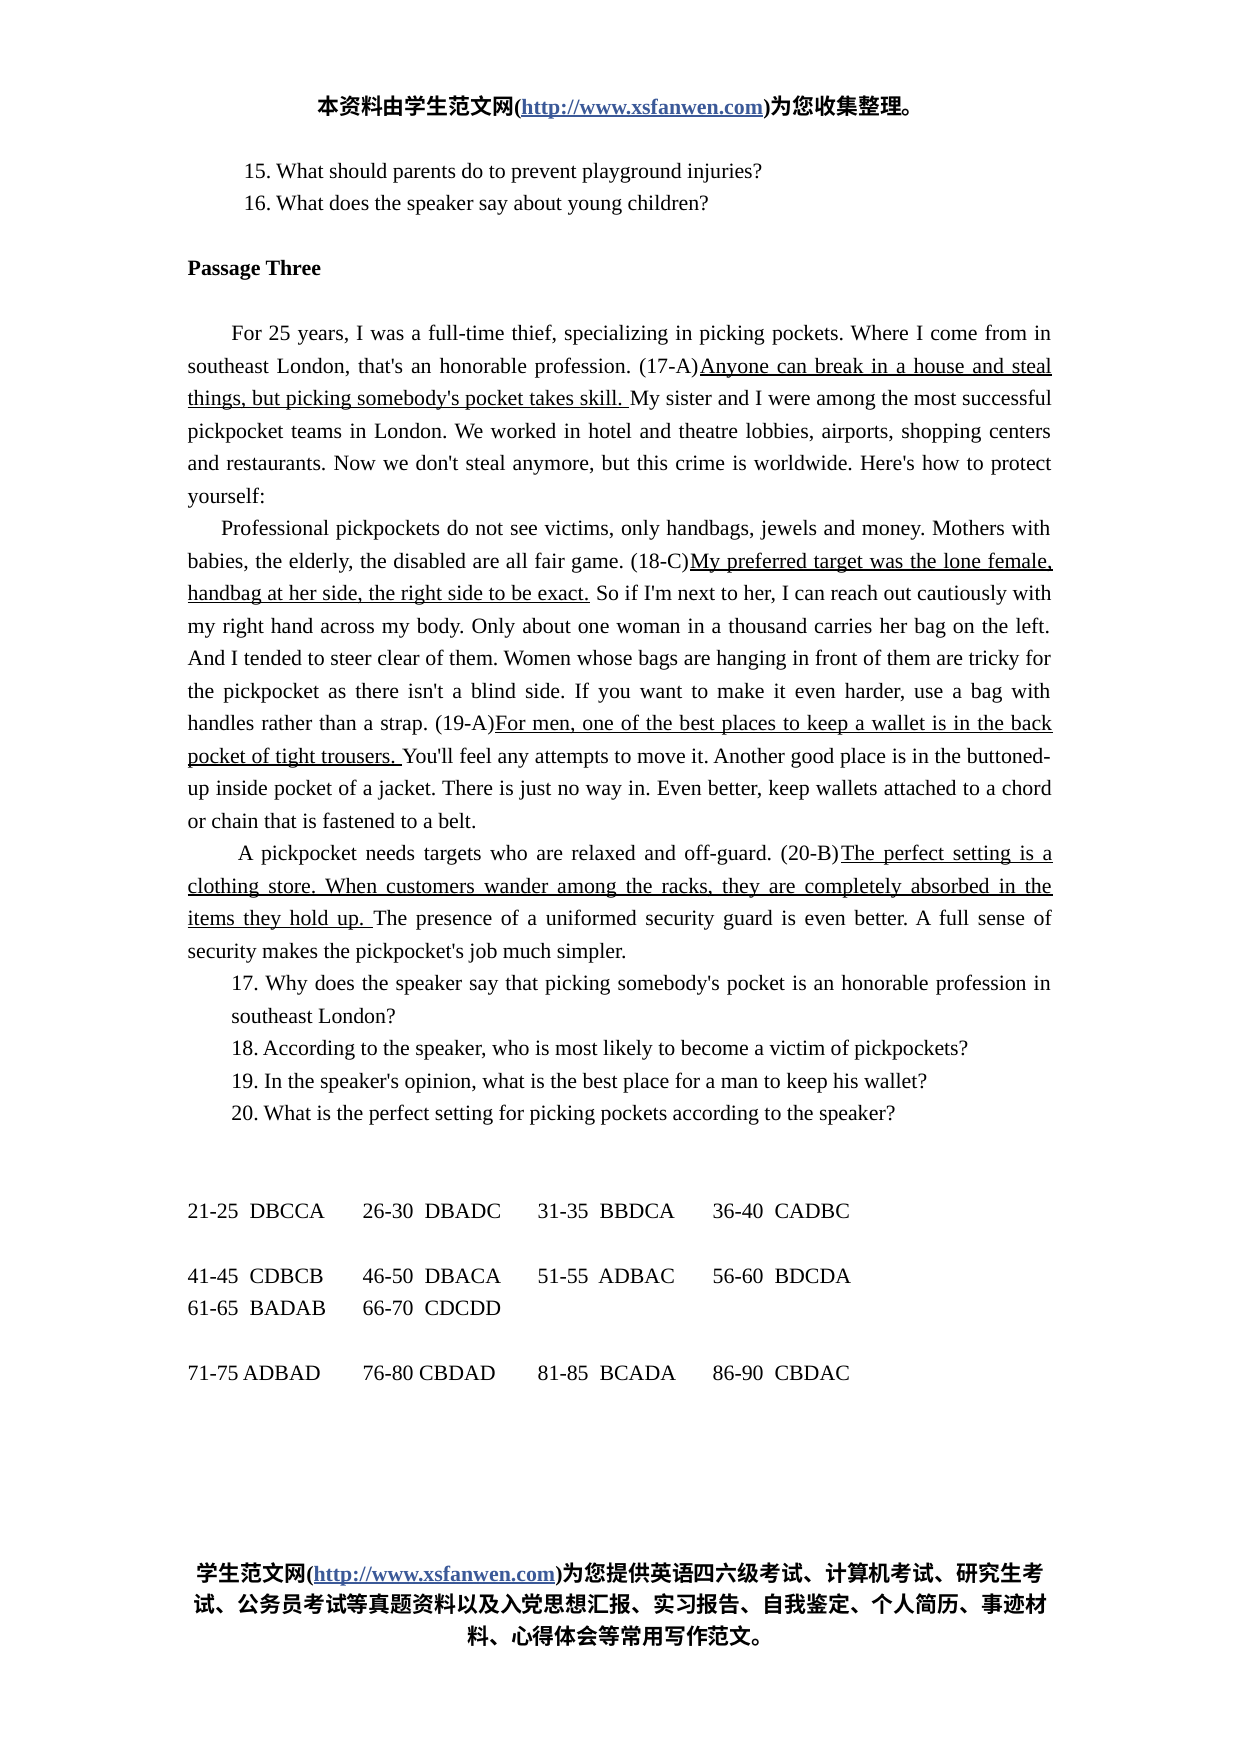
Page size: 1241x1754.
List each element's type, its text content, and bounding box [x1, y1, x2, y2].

text 17. Why does the speaker say that picking somebody's pocket is an honorable profession in southeast ? [187, 967, 1053, 1032]
text 19. In the speaker's opinion, what is the best place for a man to keep his wallet? [187, 1064, 1053, 1097]
text Passage Three [187, 252, 1053, 284]
text 16. What does the speaker say about young children? [187, 187, 1053, 219]
text Professional pickpockets do not see victims, only handbags, jewels and money. Mothers with babies, the elderly, the disabled are all fair game. (18-C)My preferred target was the lone female, handbag at her side, the right side to be exact. So if I'm next to her, I can reach out cautiously with my right hand across my body. Only about one woman in a thousand carries her bag on the left. And I tended to steer clear of them. Women whose bags are hanging in front of them are tricky for the pickpocket as there isn't a blind side. If you want to make it even harder, use a bag with handles rather than a strap. (19-A)For men, one of the best places to keep a wallet is in the back pocket of tight trousers. You'll feel any attempts to move it. Another good place is in the buttoned-up inside pocket of a jacket. There is just no way in. Even better, keep wallets attached to a chord or chain that is fastened to a belt. [187, 512, 1053, 837]
text A pickpocket needs targets who are relaxed and off-guard. (20-B)The perfect setting is a clothing store. When customers wander among the racks, they are completely absorbed in the items they hold up. The presence of a uniformed security guard is even better. A full sense of security makes the pickpocket's job much simpler. [187, 837, 1053, 894]
text 15. What should parents do to prevent playground injuries? [187, 154, 1053, 187]
text 61-65 BADAB 66-70 CDCDD [187, 1292, 1053, 1324]
text 21-25 DBCCA 26-30 DBADC 31-35 BBDCA 36-40 CADBC [187, 1194, 1053, 1227]
text 41-45 CDBCB 46-50 DBACA 51-55 ADBAC 56-60 BDCDA [187, 1259, 1053, 1292]
text 18. According to the speaker, who is most likely to become a victim of pickpockets? [187, 1032, 1053, 1064]
text For 25 years, I was a full-time thief, specializing in picking pockets. Where I come from in southeast , that's an honorable profession. (17-A)Anyone can break in a house and steal things, but picking somebody's pocket takes skill. My sister and I were among the most successful pickpocket teams in . We worked in hotel and theatre lobbies, airports, shopping centers and restaurants. Now we don't steal anymore, but this crime is worldwide. Here's how to protect yourself: [187, 317, 1053, 512]
text A pickpocket needs targets who are relaxed and off-guard. (20-B)The perfect setting is a clothing store. When customers wander among the racks, they are completely absorbed in the items they hold up. The presence of a uniformed security guard is even better. A full sense of security makes the pickpocket's job much simpler. [187, 895, 1053, 967]
text 20. What is the perfect setting for picking pockets according to the speaker? [187, 1097, 1053, 1129]
text 71-75 ADBAD 76-80 CBDAD 81-85 BCADA 86-90 CBDAC [187, 1357, 1053, 1389]
